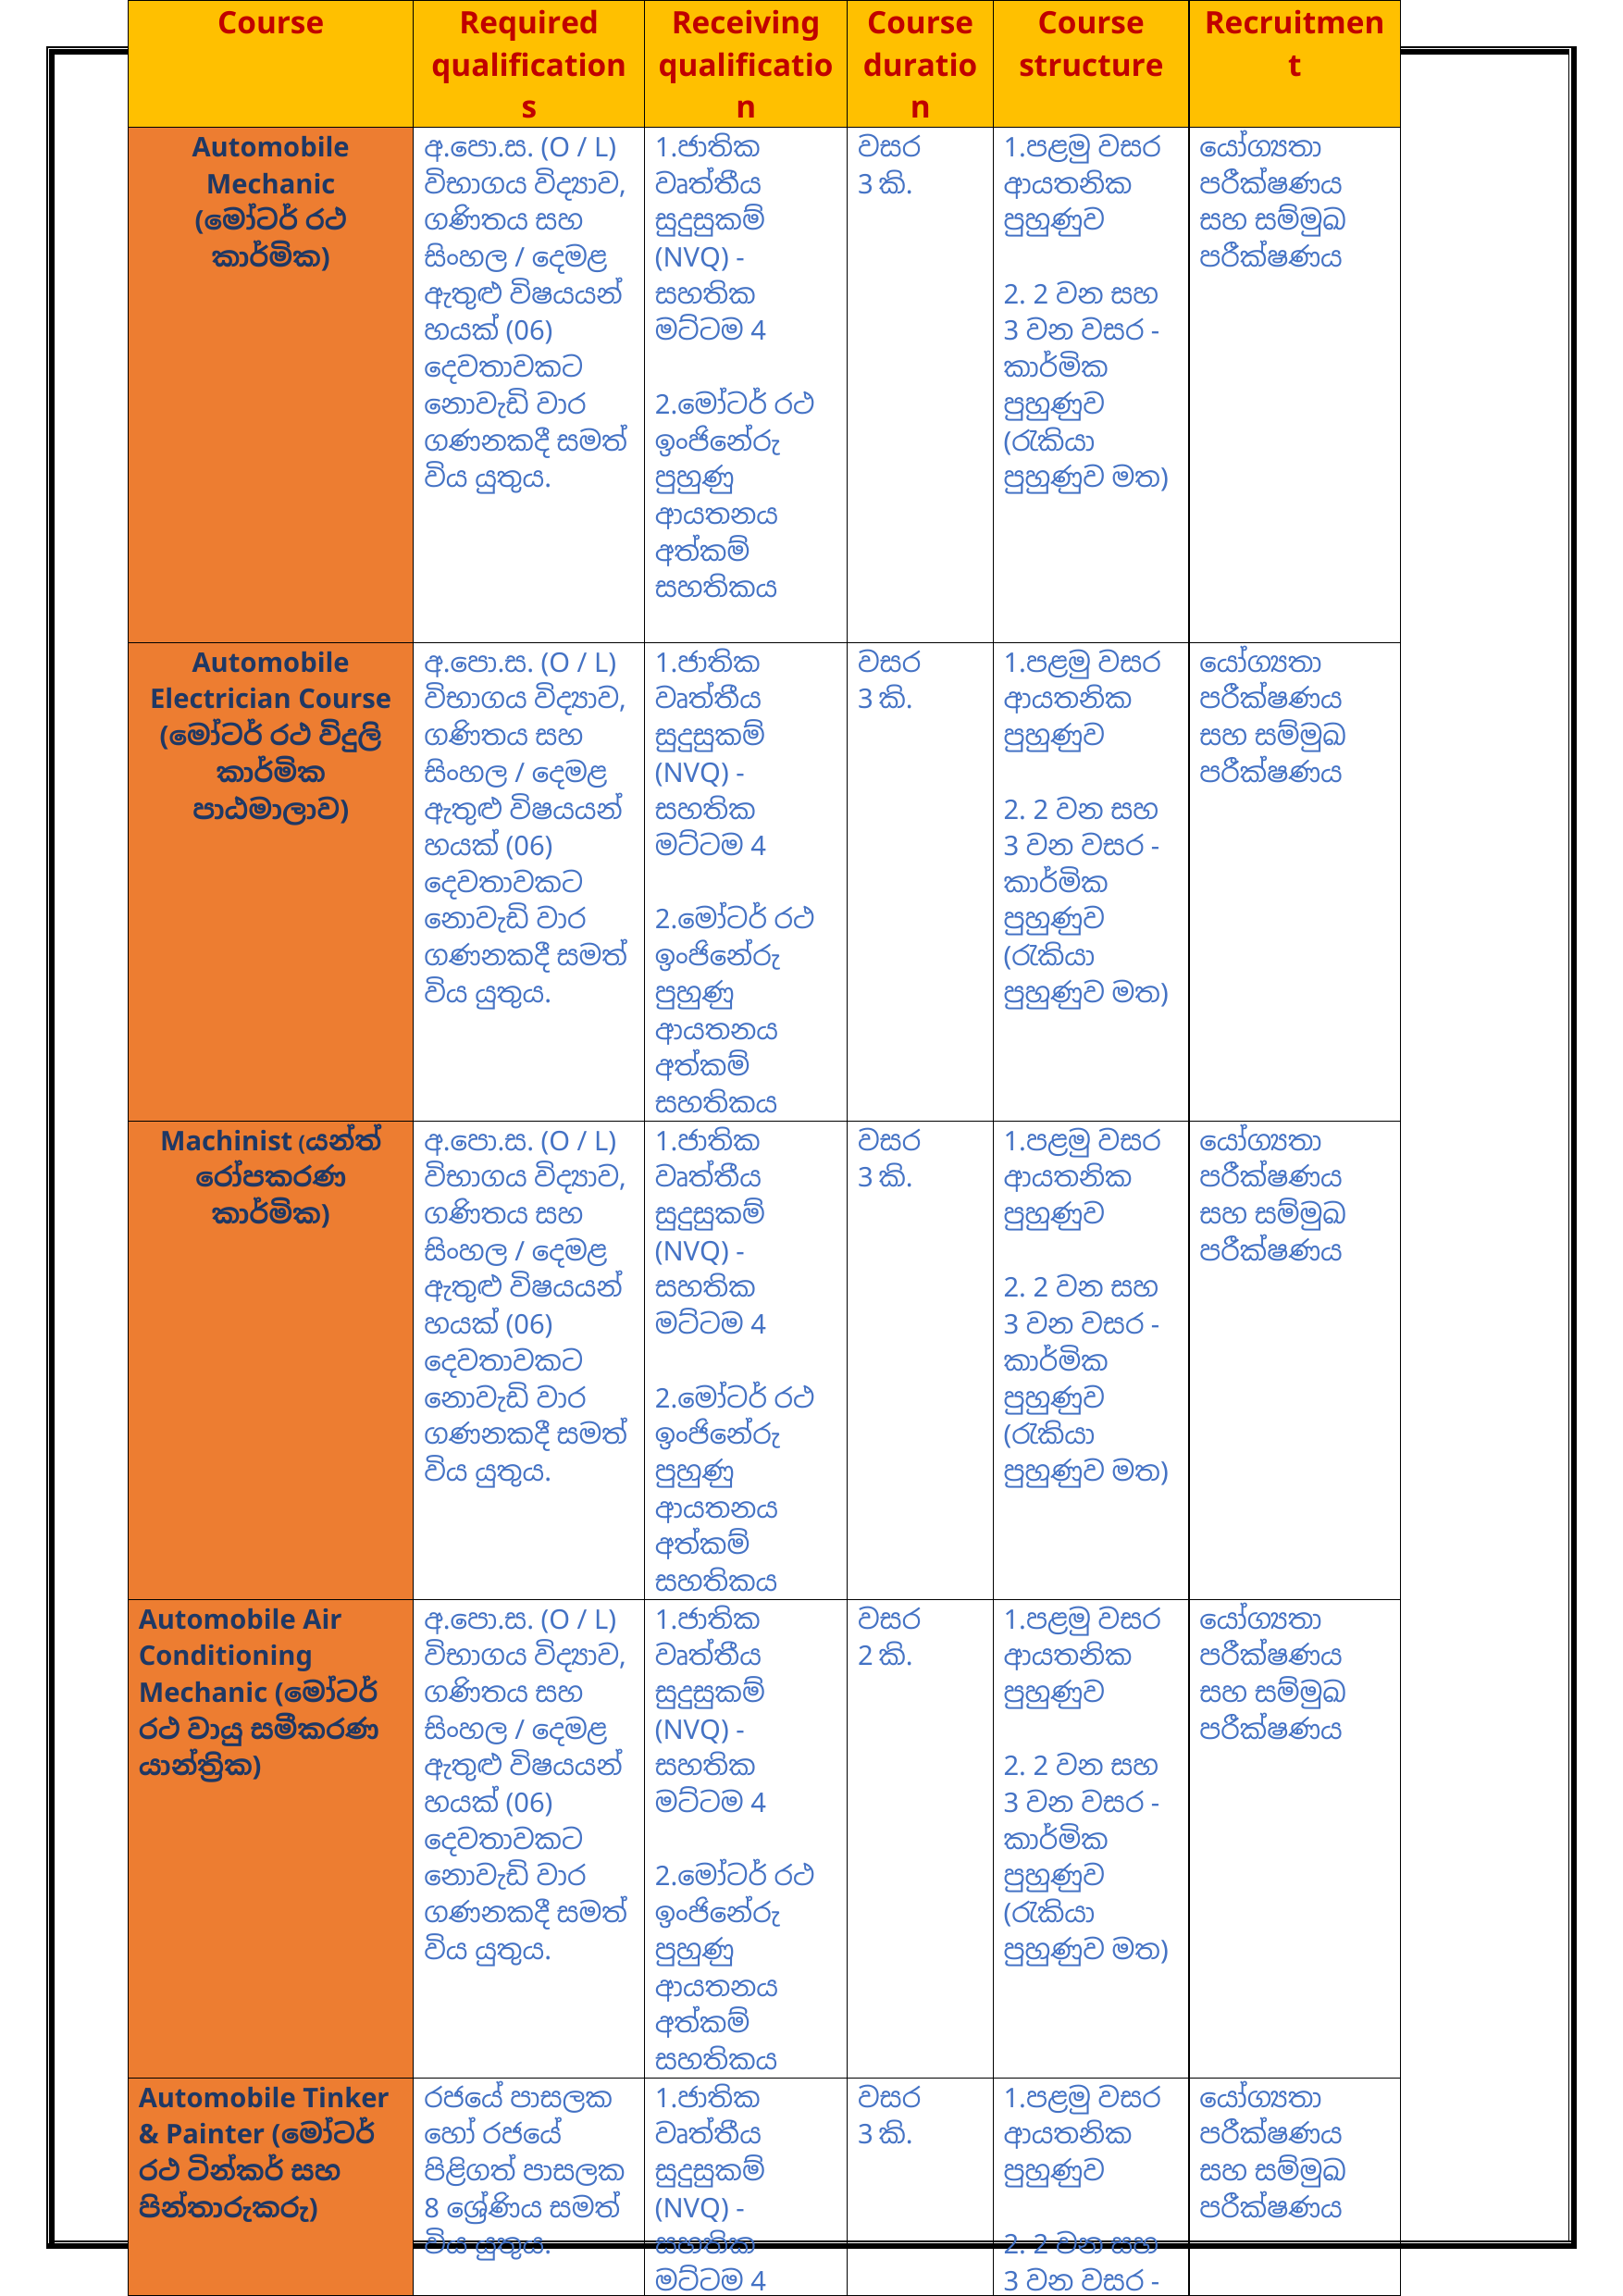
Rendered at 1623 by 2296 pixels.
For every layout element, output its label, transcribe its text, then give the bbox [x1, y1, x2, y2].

table_header Required qualifications [414, 1, 644, 127]
table_cell Automobile Tinker & ​Painter (මෝටර් රථ ටින්කර් සහ පින්තාරුකරු) [129, 2079, 413, 2295]
table_cell වසර 3කි. [848, 2079, 993, 2295]
table_cell Automobile Electrician Course (මෝටර් රථ විදුලි කාර්මික පාඨමාලාව) [129, 643, 413, 1121]
table_cell වසර 2කි. [848, 1600, 993, 2078]
table_cell 1.පළමු වසර ආයතනික පුහුණුව 2. 2 වන සහ 3 වන වසර - කාර්මික පුහුණුව (රැකියා පුහුණුව මත) [994, 2079, 1188, 2295]
table_cell 1.පළමු වසර ආයතනික පුහුණුව 2. 2 වන සහ 3 වන වසර - කාර්මික පුහුණුව (රැකියා පුහුණුව මත) [994, 643, 1188, 1121]
table_cell 1.ජාතික වෘත්තීය සුදුසුකම් (NVQ) - සහතික මට්ටම 4 2.මෝටර් රථ ඉංජිනේරු පුහුණු ආයතනය අත්කම් සහතිකය [645, 1122, 847, 1599]
table_cell අ.පො.ස. (O / L) විභාගය විද්‍යාව, ගණිතය සහ සිංහල / දෙමළ ඇතුළු විෂයයන් හයක් (06) දෙවතාවකට නොවැඩි වාර ගණනකදී සමත් විය යුතුය. [414, 1600, 644, 2078]
table_cell Automobile Mechanic (මෝටර් රථ කාර්මික) [129, 128, 413, 642]
table_cell යෝග්‍යතා පරීක්ෂණය සහ සම්මුඛ පරීක්ෂණය [1190, 128, 1400, 642]
table_cell 1.ජාතික වෘත්තීය සුදුසුකම් (NVQ) - සහතික මට්ටම 4 2.මෝටර් රථ ඉංජිනේරු පුහුණු ආයතනය අත්කම් සහතිකය [645, 128, 847, 642]
table_cell 1.ජාතික වෘත්තීය සුදුසුකම් (NVQ) - සහතික මට්ටම 4 2.මෝටර් රථ ඉංජිනේරු පුහුණු ආයතනය අත්කම් සහතිකය [645, 1600, 847, 2078]
table_cell යෝග්‍යතා පරීක්ෂණය සහ සම්මුඛ පරීක්ෂණය [1190, 643, 1400, 1121]
table_cell 1.ජාතික වෘත්තීය සුදුසුකම් (NVQ) - සහතික මට්ටම 4 2.මෝටර් රථ ඉංජිනේරු පුහුණු ආයතනය අත්කම් සහතිකය [645, 2079, 847, 2295]
table_cell Automobile Air Conditioning Mechanic (මෝටර් රථ වායු සමීකරණ යාන්ත්‍රික) [129, 1600, 413, 2078]
table_cell 1.පළමු වසර ආයතනික පුහුණුව 2. 2 වන සහ 3 වන වසර - කාර්මික පුහුණුව (රැකියා පුහුණුව මත) [994, 1600, 1188, 2078]
table_cell අ.පො.ස. (O / L) විභාගය විද්‍යාව, ගණිතය සහ සිංහල / දෙමළ ඇතුළු විෂයයන් හයක් (06) දෙවතාවකට නොවැඩි වාර ගණනකදී සමත් විය යුතුය. [414, 1122, 644, 1599]
table_cell වසර 3කි. [848, 1122, 993, 1599]
table_cell 1.පළමු වසර ආයතනික පුහුණුව 2. 2 වන සහ 3 වන වසර - කාර්මික පුහුණුව (රැකියා පුහුණුව මත) [994, 1122, 1188, 1599]
table_header Receiving qualification [645, 1, 847, 127]
table_header Recruitment [1190, 1, 1400, 127]
table_cell Machinist (යන්ත්‍රෝපකරණ කාර්මික) [129, 1122, 413, 1599]
table_cell අ.පො.ස. (O / L) විභාගය විද්‍යාව, ගණිතය සහ සිංහල / දෙමළ ඇතුළු විෂයයන් හයක් (06) දෙවතාවකට නොවැඩි වාර ගණනකදී සමත් විය යුතුය. [414, 643, 644, 1121]
table_cell රජයේ පාසලක හෝ රජයේ පිළිගත් පාසලක 8 ශ්‍රේණිය සමත් විය යුතුය. [414, 2079, 644, 2295]
table_cell අ.පො.ස. (O / L) විභාගය විද්‍යාව, ගණිතය සහ සිංහල / දෙමළ ඇතුළු විෂයයන් හයක් (06) දෙවතාවකට නොවැඩි වාර ගණනකදී සමත් විය යුතුය. [414, 128, 644, 642]
table_header Course duration [848, 1, 993, 127]
table_cell 1.පළමු වසර ආයතනික පුහුණුව 2. 2 වන සහ 3 වන වසර - කාර්මික පුහුණුව (රැකියා පුහුණුව මත) [994, 128, 1188, 642]
table_cell යෝග්‍යතා පරීක්ෂණය සහ සම්මුඛ පරීක්ෂණය [1190, 1122, 1400, 1599]
table_header Course structure [994, 1, 1188, 127]
table_cell යෝග්‍යතා පරීක්ෂණය සහ සම්මුඛ පරීක්ෂණය [1190, 1600, 1400, 2078]
table_cell වසර 3කි. [848, 643, 993, 1121]
table_cell 1.ජාතික වෘත්තීය සුදුසුකම් (NVQ) - සහතික මට්ටම 4 2.මෝටර් රථ ඉංජිනේරු පුහුණු ආයතනය අත්කම් සහතිකය [645, 643, 847, 1121]
table_header Course [129, 1, 413, 127]
table_cell වසර 3කි. [848, 128, 993, 642]
table_cell යෝග්‍යතා පරීක්ෂණය සහ සම්මුඛ පරීක්ෂණය [1190, 2079, 1400, 2295]
